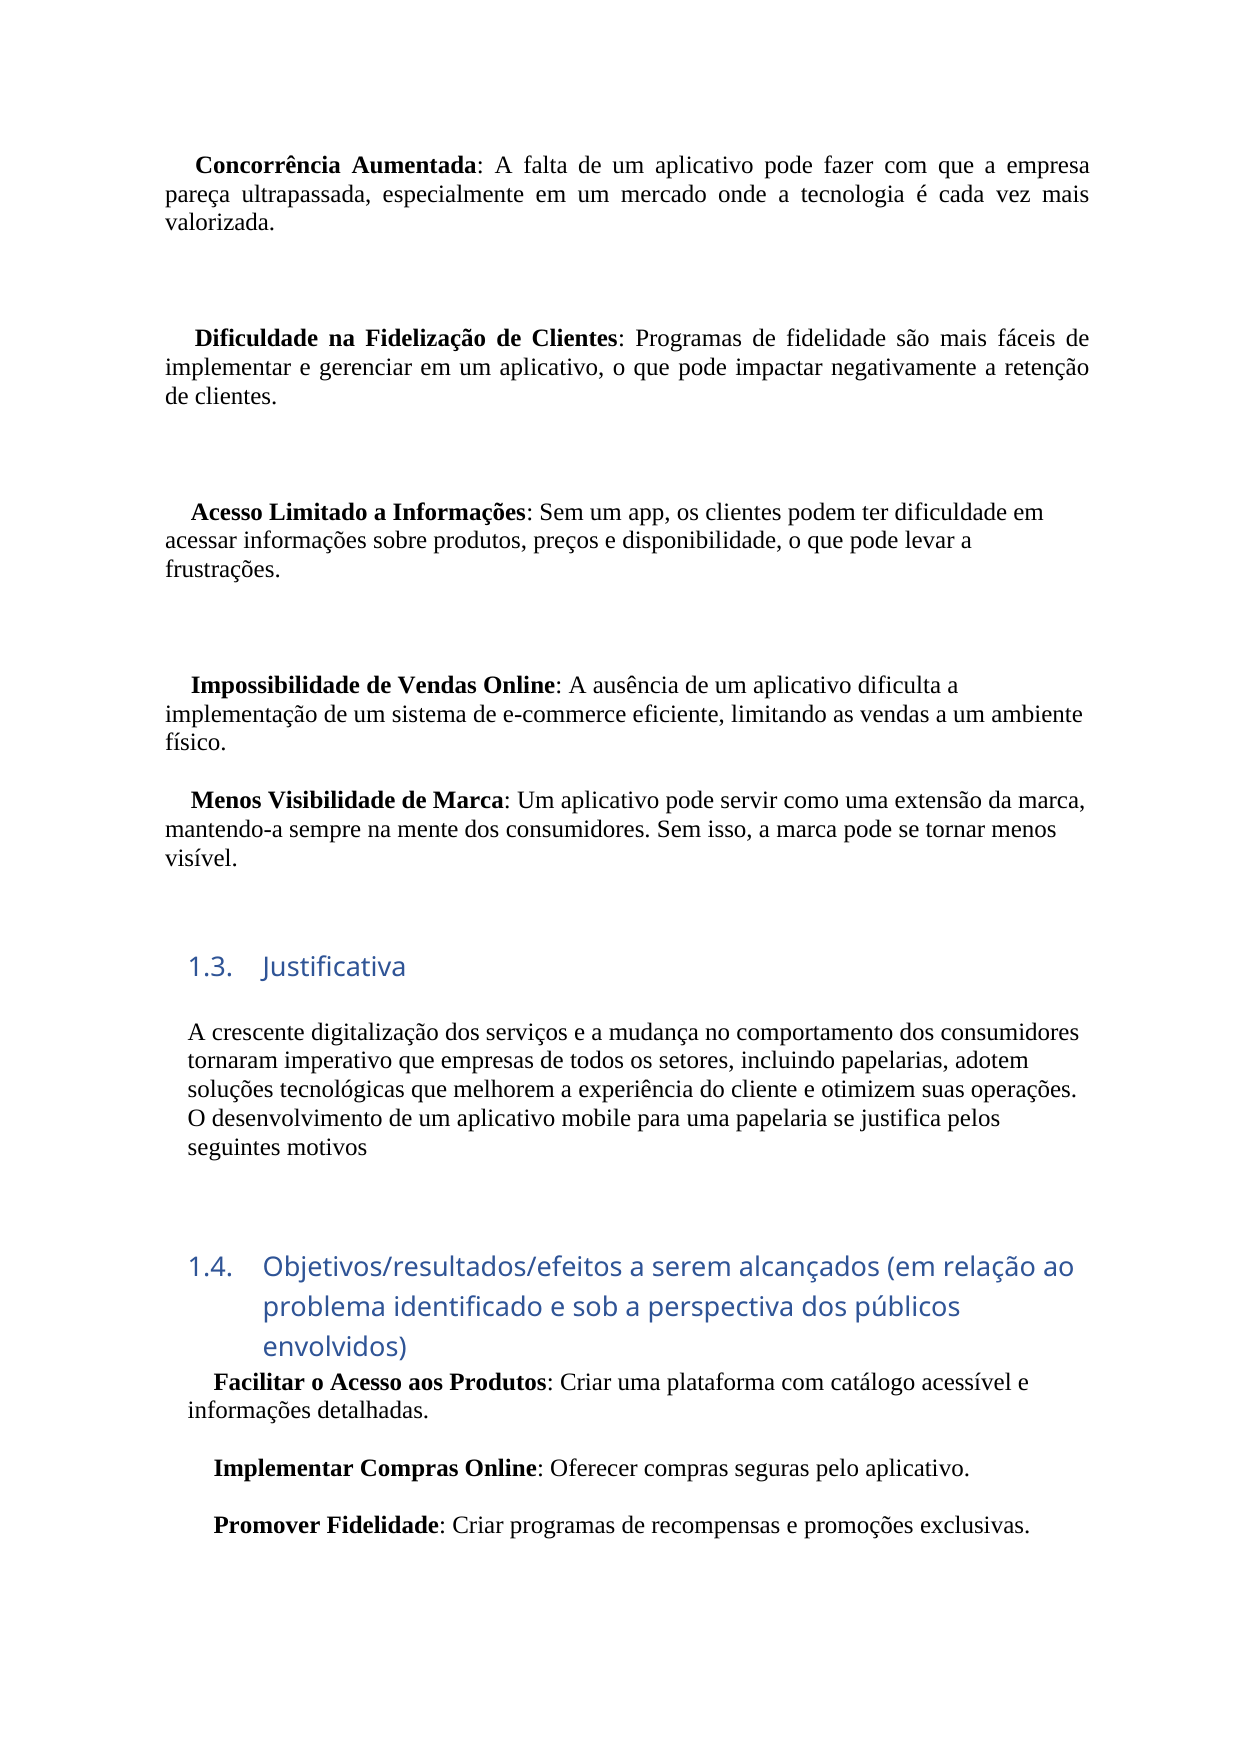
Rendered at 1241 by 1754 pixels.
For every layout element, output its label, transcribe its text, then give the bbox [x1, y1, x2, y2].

text  Dificuldade na Fidelização de Clientes: Programas de fidelidade são mais fáceis de implementar e gerenciar em um aplicativo, o que pode impactar negativamente a retenção de clientes. [165, 323, 1090, 409]
text  Acesso Limitado a Informações: Sem um app, os clientes podem ter dificuldade em acessar informações sobre produtos, preços e disponibilidade, o que pode levar a frustrações. [165, 497, 1090, 583]
text  Impossibilidade de Vendas Online: A ausência de um aplicativo dificulta a implementação de um sistema de e-commerce eficiente, limitando as vendas a um ambiente físico. [165, 670, 1090, 756]
subtitle Objetivos/resultados/efeitos a serem alcançados (em relação ao problema identificado e sob a perspectiva dos públicos envolvidos) [187, 1247, 1090, 1364]
text  Implementar Compras Online: Oferecer compras seguras pelo aplicativo. [150, 1453, 1090, 1482]
text A crescente digitalização dos serviços e a mudança no comportamento dos consumidores tornaram imperativo que empresas de todos os setores, incluindo papelarias, adotem soluções tecnológicas que melhorem a experiência do cliente e otimizem suas operações. O desenvolvimento de um aplicativo mobile para uma papelaria se justifica pelos seguintes motivos [187, 1017, 1090, 1160]
text  Facilitar o Acesso aos Produtos: Criar uma plataforma com catálogo acessível e informações detalhadas. [187, 1367, 1090, 1424]
subtitle Justificativa [187, 948, 1090, 984]
text  Promover Fidelidade: Criar programas de recompensas e promoções exclusivas. [187, 1511, 1090, 1539]
text  Concorrência Aumentada: A falta de um aplicativo pode fazer com que a empresa pareça ultrapassada, especialmente em um mercado onde a tecnologia é cada vez mais valorizada. [165, 150, 1090, 236]
text  Menos Visibilidade de Marca: Um aplicativo pode servir como uma extensão da marca, mantendo-a sempre na mente dos consumidores. Sem isso, a marca pode se tornar menos visível. [165, 785, 1090, 872]
